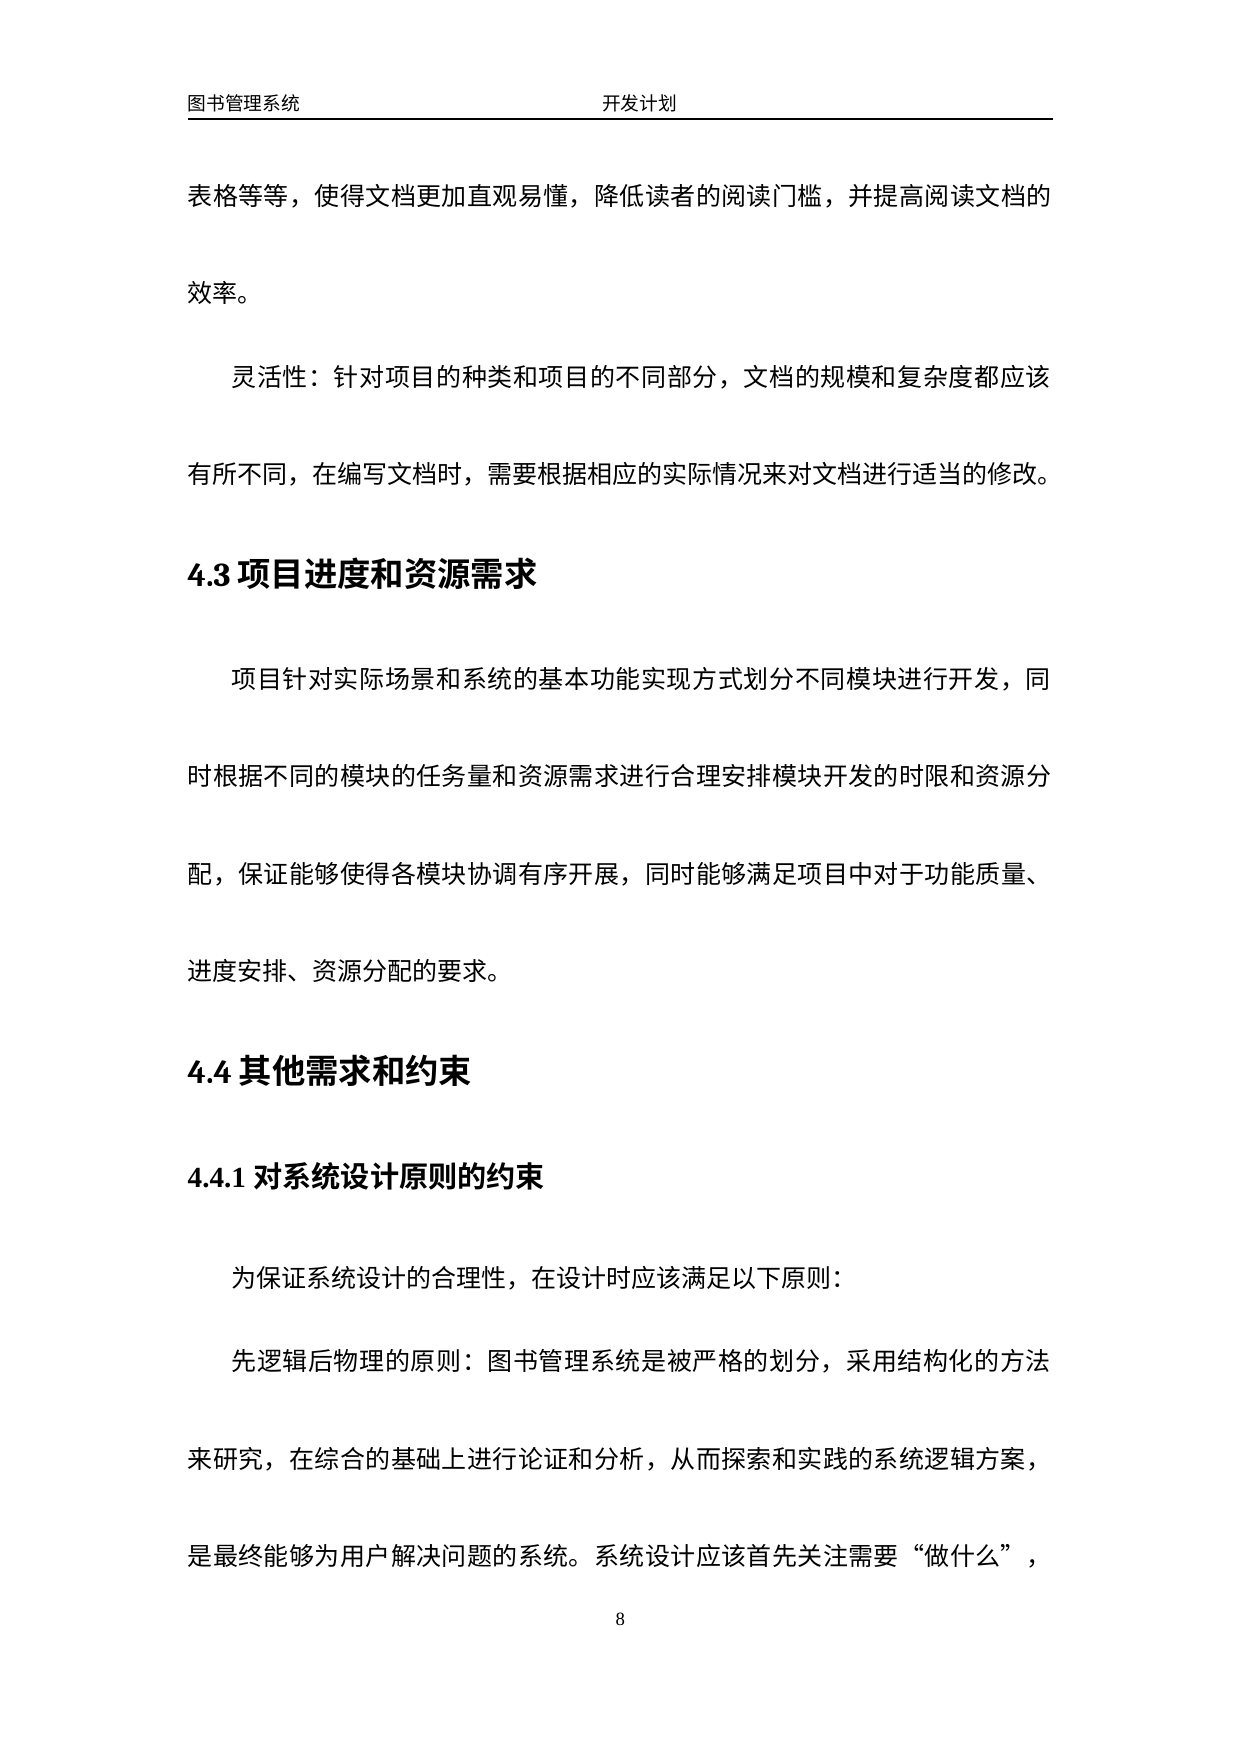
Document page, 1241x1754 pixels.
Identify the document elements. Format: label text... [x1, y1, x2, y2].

subtitle 4.3项目进度和资源需求 [187, 539, 1053, 604]
text 为保证系统设计的合理性，在设计时应该满足以下原则： [187, 1244, 1053, 1309]
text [187, 162, 1053, 324]
subtitle 4.4其他需求和约束 [187, 1037, 1053, 1102]
text 项目针对实际场景和系统的基本功能实现方式划分不同模块进行开发，同时根据不同的模块的任务量和资源需求进行合理安排模块开发的时限和资源分配，保证能够使得各模块协调有序开展，同时能够满足项目中对于功能质量、进度安排、资源分配的要求。 [187, 645, 1053, 1002]
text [187, 1327, 1053, 1587]
text 4.4.1 对系统设计原则的约束 [187, 1142, 1053, 1207]
text 灵活性：针对项目的种类和项目的不同部分，文档的规模和复杂度都应该有所不同，在编写文档时，需要根据相应的实际情况来对文档进行适当的修改。 [187, 343, 1053, 505]
